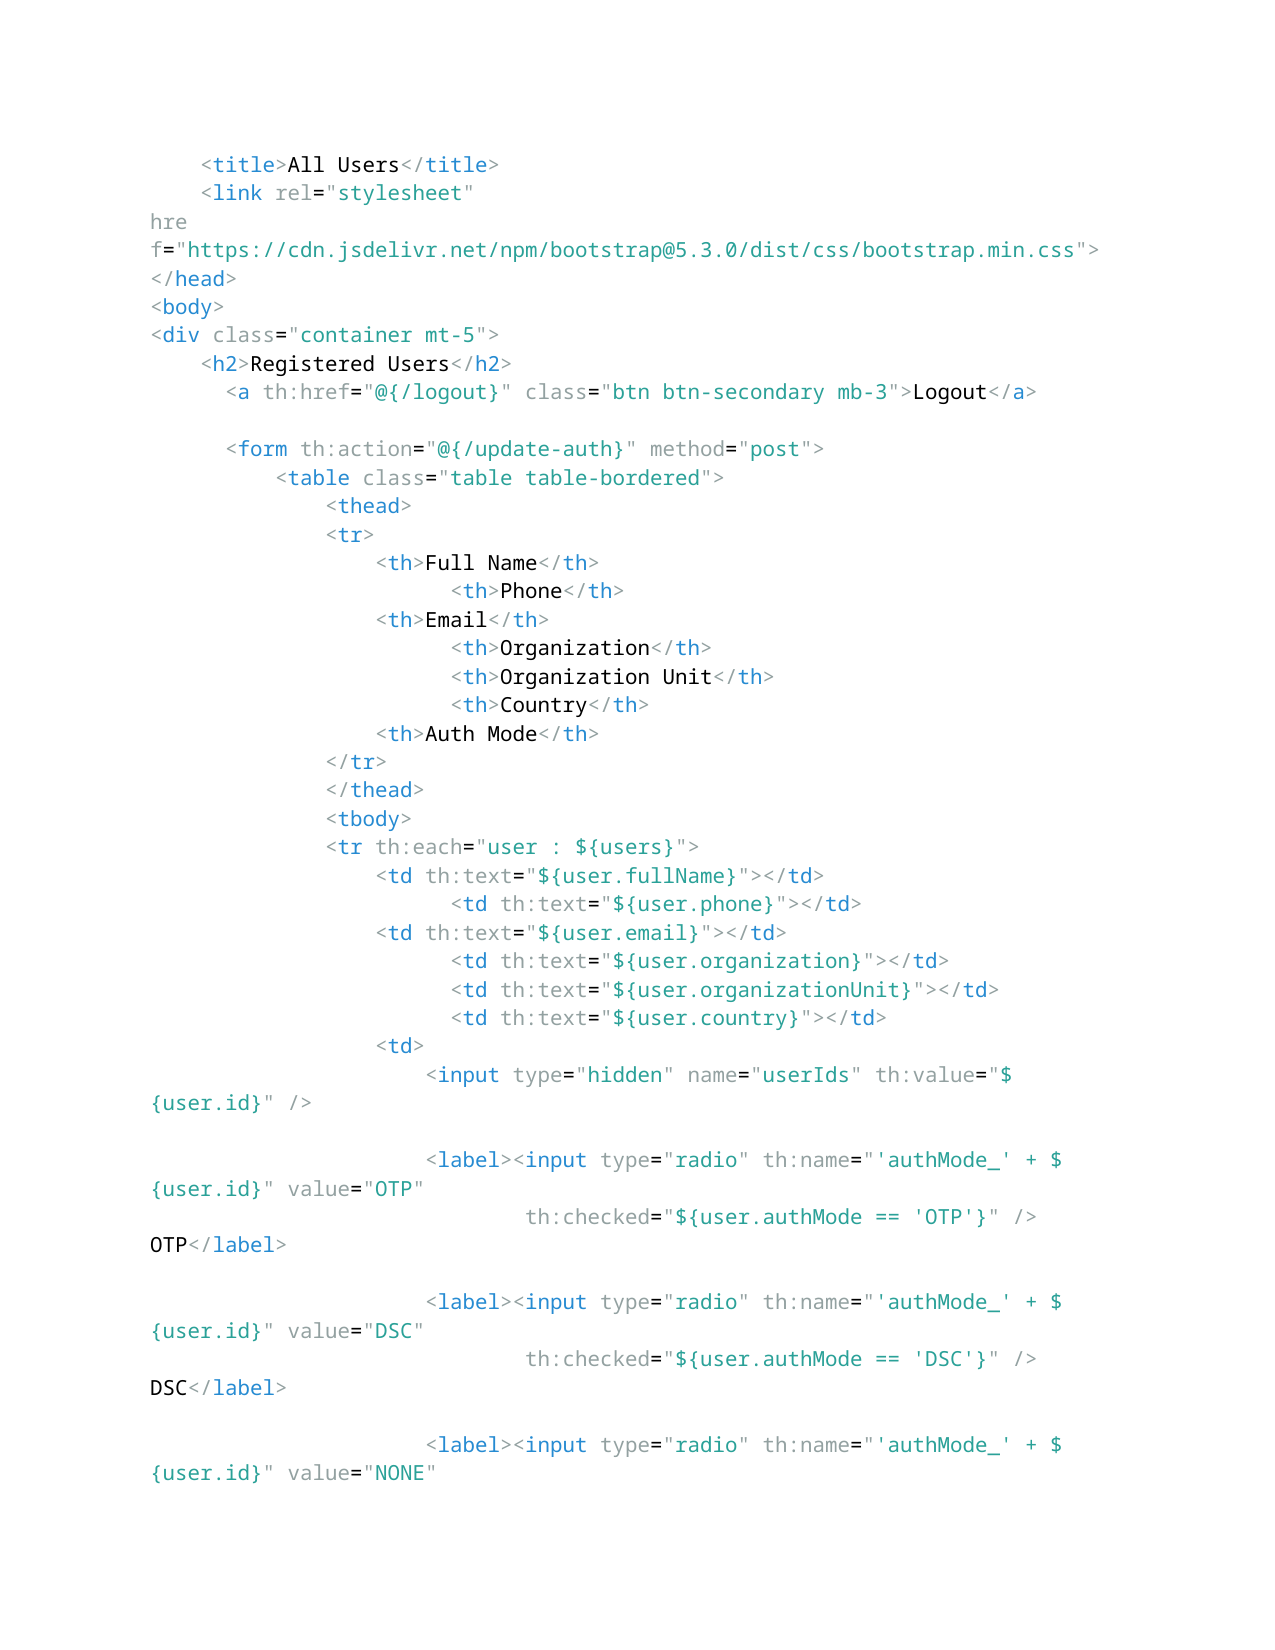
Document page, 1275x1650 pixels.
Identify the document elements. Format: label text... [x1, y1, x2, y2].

text <body> [150, 292, 1125, 321]
text <td th:text="${user.email}"></td> [150, 918, 1125, 946]
text <th>Organization</th> [150, 633, 1125, 662]
text <td th:text="${user.country}"></td> [150, 1003, 1125, 1032]
text <th>Full Name</th> [150, 548, 1125, 577]
text <label><input type="radio" th:name="'authMode_' + ${user.id}" value="NONE" [150, 1430, 1125, 1487]
text <th>Email</th> [150, 605, 1125, 633]
text <input type="hidden" name="userIds" th:value="${user.id}" /> [150, 1060, 1125, 1117]
text <tr th:each="user : ${users}"> [150, 832, 1125, 861]
text <thead> [150, 491, 1125, 520]
text <tbody> [150, 804, 1125, 832]
text <th>Auth Mode</th> [150, 719, 1125, 747]
text <td> [150, 1032, 1125, 1060]
text th:checked="${user.authMode == 'OTP'}" /> OTP</label> [150, 1202, 1125, 1259]
text <td th:text="${user.fullName}"></td> [150, 861, 1125, 889]
text <label><input type="radio" th:name="'authMode_' + ${user.id}" value="OTP" [150, 1145, 1125, 1202]
text th:checked="${user.authMode == 'DSC'}" /> DSC</label> [150, 1344, 1125, 1401]
text <div class="container mt-5"> [150, 321, 1125, 349]
text </thead> [150, 776, 1125, 804]
text <label><input type="radio" th:name="'authMode_' + ${user.id}" value="DSC" [150, 1287, 1125, 1344]
text <th>Phone</th> [150, 577, 1125, 605]
text <td th:text="${user.organization}"></td> [150, 946, 1125, 975]
text <td th:text="${user.organizationUnit}"></td> [150, 975, 1125, 1003]
text <link rel="stylesheet" href="https://cdn.jsdelivr.net/npm/bootstrap@5.3.0/dist/css/bootstrap.min.css"> [150, 178, 1125, 264]
text <td th:text="${user.phone}"></td> [150, 889, 1125, 918]
text </head> [150, 264, 1125, 292]
text <th>Organization Unit</th> [150, 662, 1125, 690]
text <form th:action="@{/update-auth}" method="post"> [150, 434, 1125, 463]
text <tr> [150, 520, 1125, 548]
text </tr> [150, 747, 1125, 776]
text <th>Country</th> [150, 690, 1125, 719]
text <table class="table table-bordered"> [150, 463, 1125, 491]
text <h2>Registered Users</h2> [150, 349, 1125, 377]
text <a th:href="@{/logout}" class="btn btn-secondary mb-3">Logout</a> [150, 377, 1125, 406]
text <title>All Users</title> [150, 150, 1125, 178]
